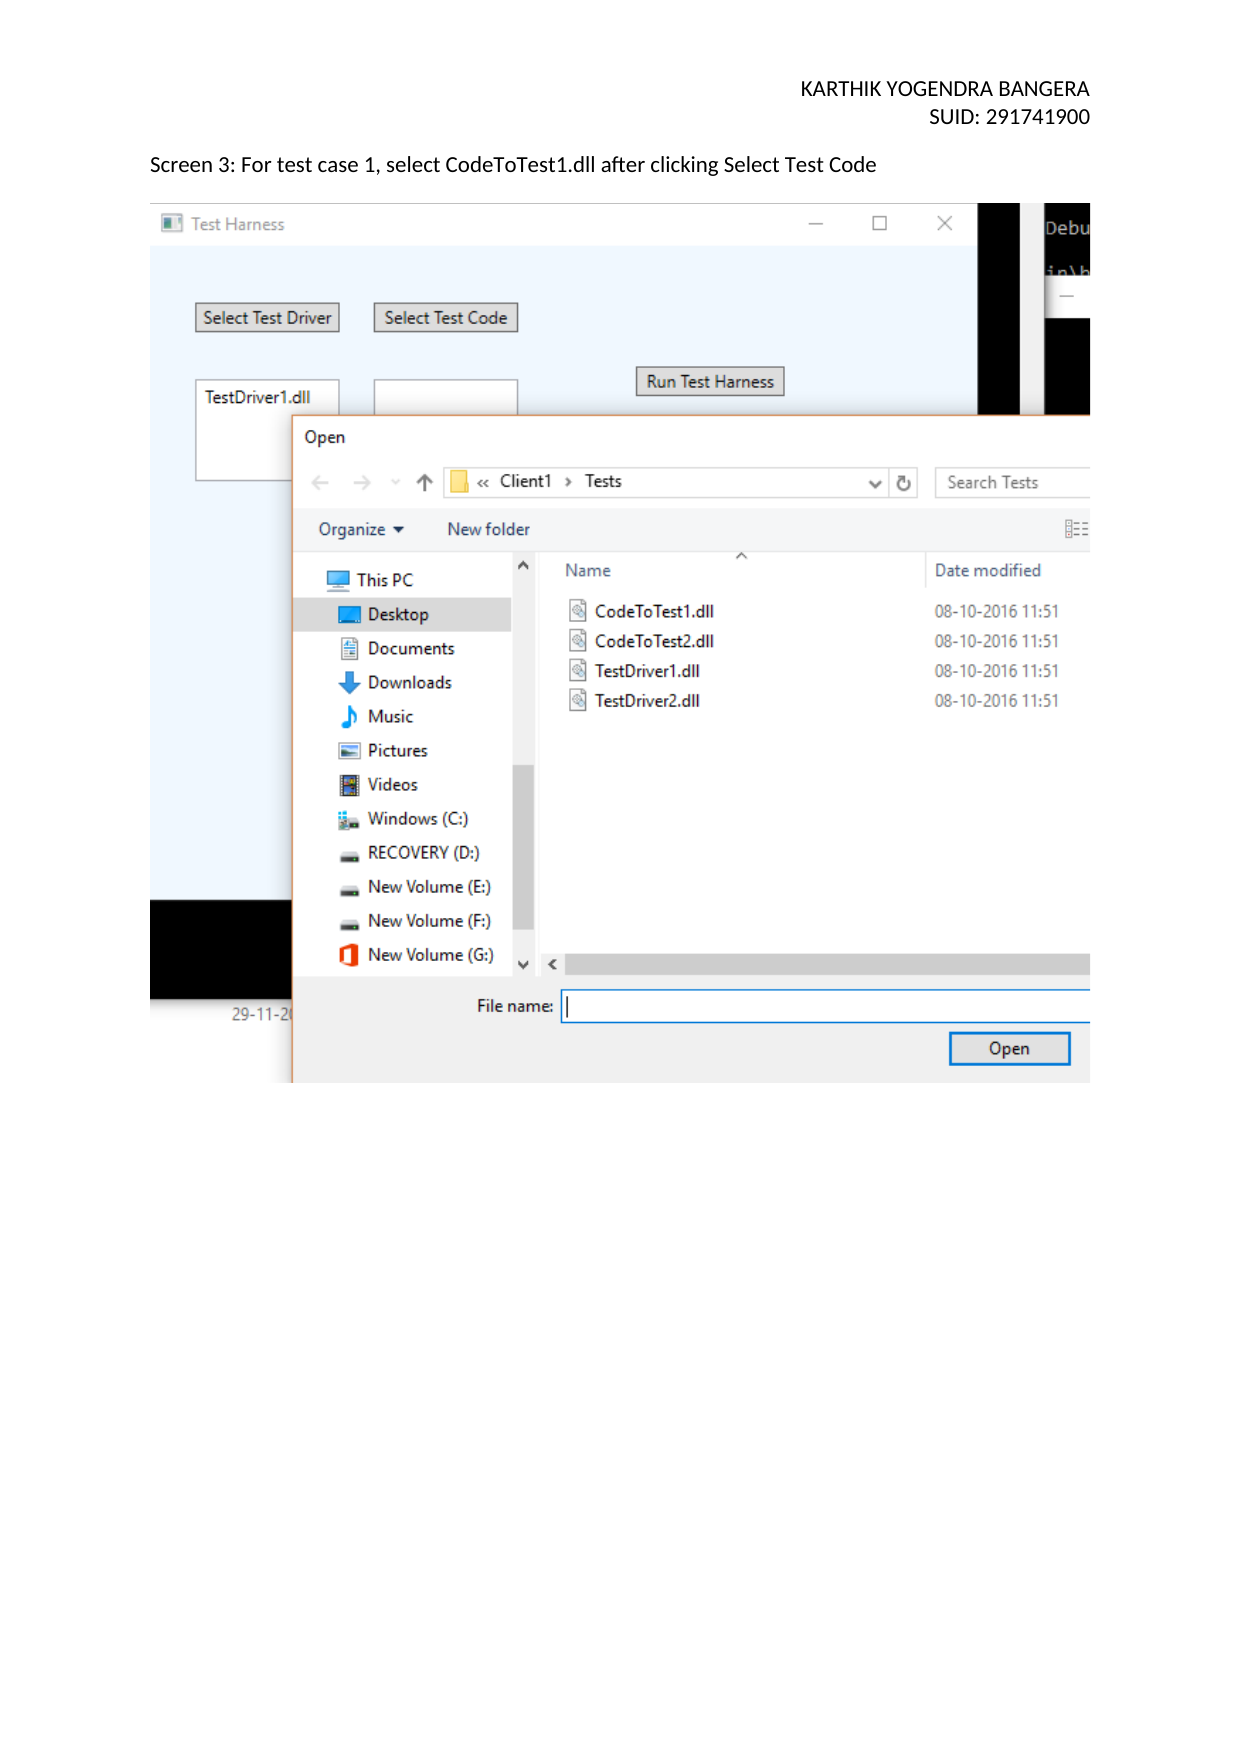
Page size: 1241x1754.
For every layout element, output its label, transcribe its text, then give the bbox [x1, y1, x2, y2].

text Screen 3: For test case 1, select CodeToTest1.dll after clicking Select Test Code [150, 150, 1090, 178]
picture [150, 203, 1091, 1083]
